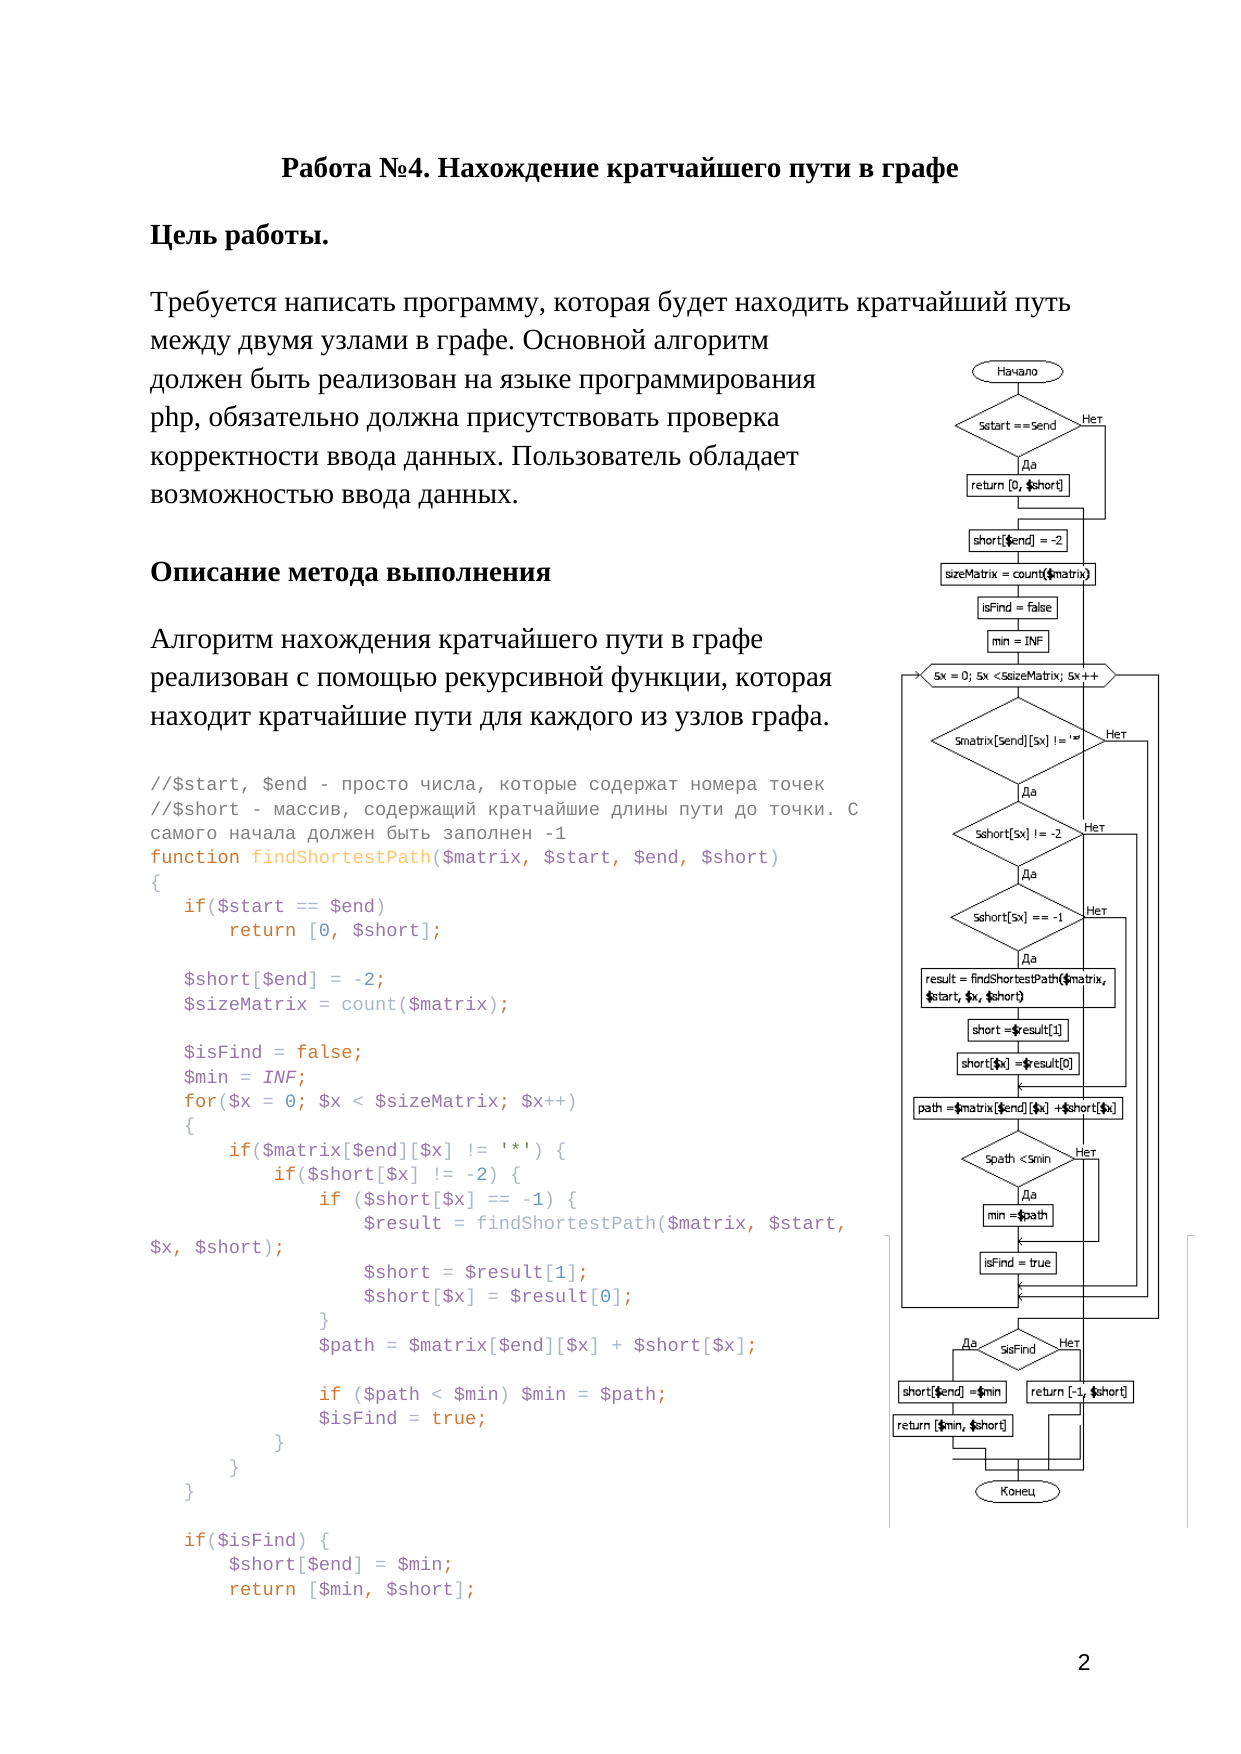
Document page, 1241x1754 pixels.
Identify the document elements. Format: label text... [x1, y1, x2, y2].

text { [150, 872, 884, 894]
text } [150, 1311, 884, 1332]
text $short[$end] = $min; [150, 1555, 1090, 1576]
text for($x = 0; $x < $sizeMatrix; $x++) [150, 1092, 884, 1113]
text $short[$end] = -2; [150, 970, 884, 991]
text } [150, 1433, 884, 1454]
text } [150, 1457, 884, 1479]
text if ($path < $min) $min = $path; [150, 1384, 884, 1406]
text return [$min, $short]; [150, 1579, 1090, 1601]
text Требуется написать программу, которая будет находить кратчайший путь между двумя узлами в графе. Основной алгоритм должен быть реализован на языке программирования php, обязательно должна присутствовать проверка корректности ввода данных. Пользователь обладает возможностью ввода данных. [150, 284, 1090, 510]
text } [150, 1482, 884, 1503]
text function findShortestPath($matrix, $start, $end, $short) [150, 848, 884, 869]
text Работа №4. Нахождение кратчайшего пути в графе [150, 150, 1090, 183]
text $short[$x] = $result[0]; [150, 1287, 884, 1308]
text return [0, $short]; [150, 921, 884, 942]
text $min = INF; [150, 1067, 884, 1089]
text if($short[$x] != -2) { [150, 1165, 884, 1186]
text if ($short[$x] == -1) { [150, 1189, 884, 1211]
text Описание метода выполнения [150, 554, 884, 587]
text { [150, 1116, 884, 1137]
text $isFind = false; [150, 1043, 884, 1064]
text if($isFind) { [150, 1531, 1090, 1552]
text $result = findShortestPath($matrix, $start, $x, $short); [150, 1214, 884, 1259]
text //$short - массив, содержащий кратчайшие длины пути до точки. С самого начала должен быть заполнен -1 [150, 799, 884, 845]
text //$start, $end - просто числа, которые содержат номера точек [150, 775, 884, 796]
text if($matrix[$end][$x] != '*') { [150, 1141, 884, 1162]
text $short = $result[1]; [150, 1262, 884, 1284]
text $isFind = true; [150, 1409, 884, 1430]
text Цель работы. [150, 217, 1090, 251]
text $path = $matrix[$end][$x] + $short[$x]; [150, 1336, 884, 1357]
text Алгоритм нахождения кратчайшего пути в графе реализован с помощью рекурсивной функции, которая находит кратчайшие пути для каждого из узлов графа. [150, 621, 884, 731]
text $sizeMatrix = count($matrix); [150, 994, 884, 1016]
text if($start == $end) [150, 897, 884, 918]
